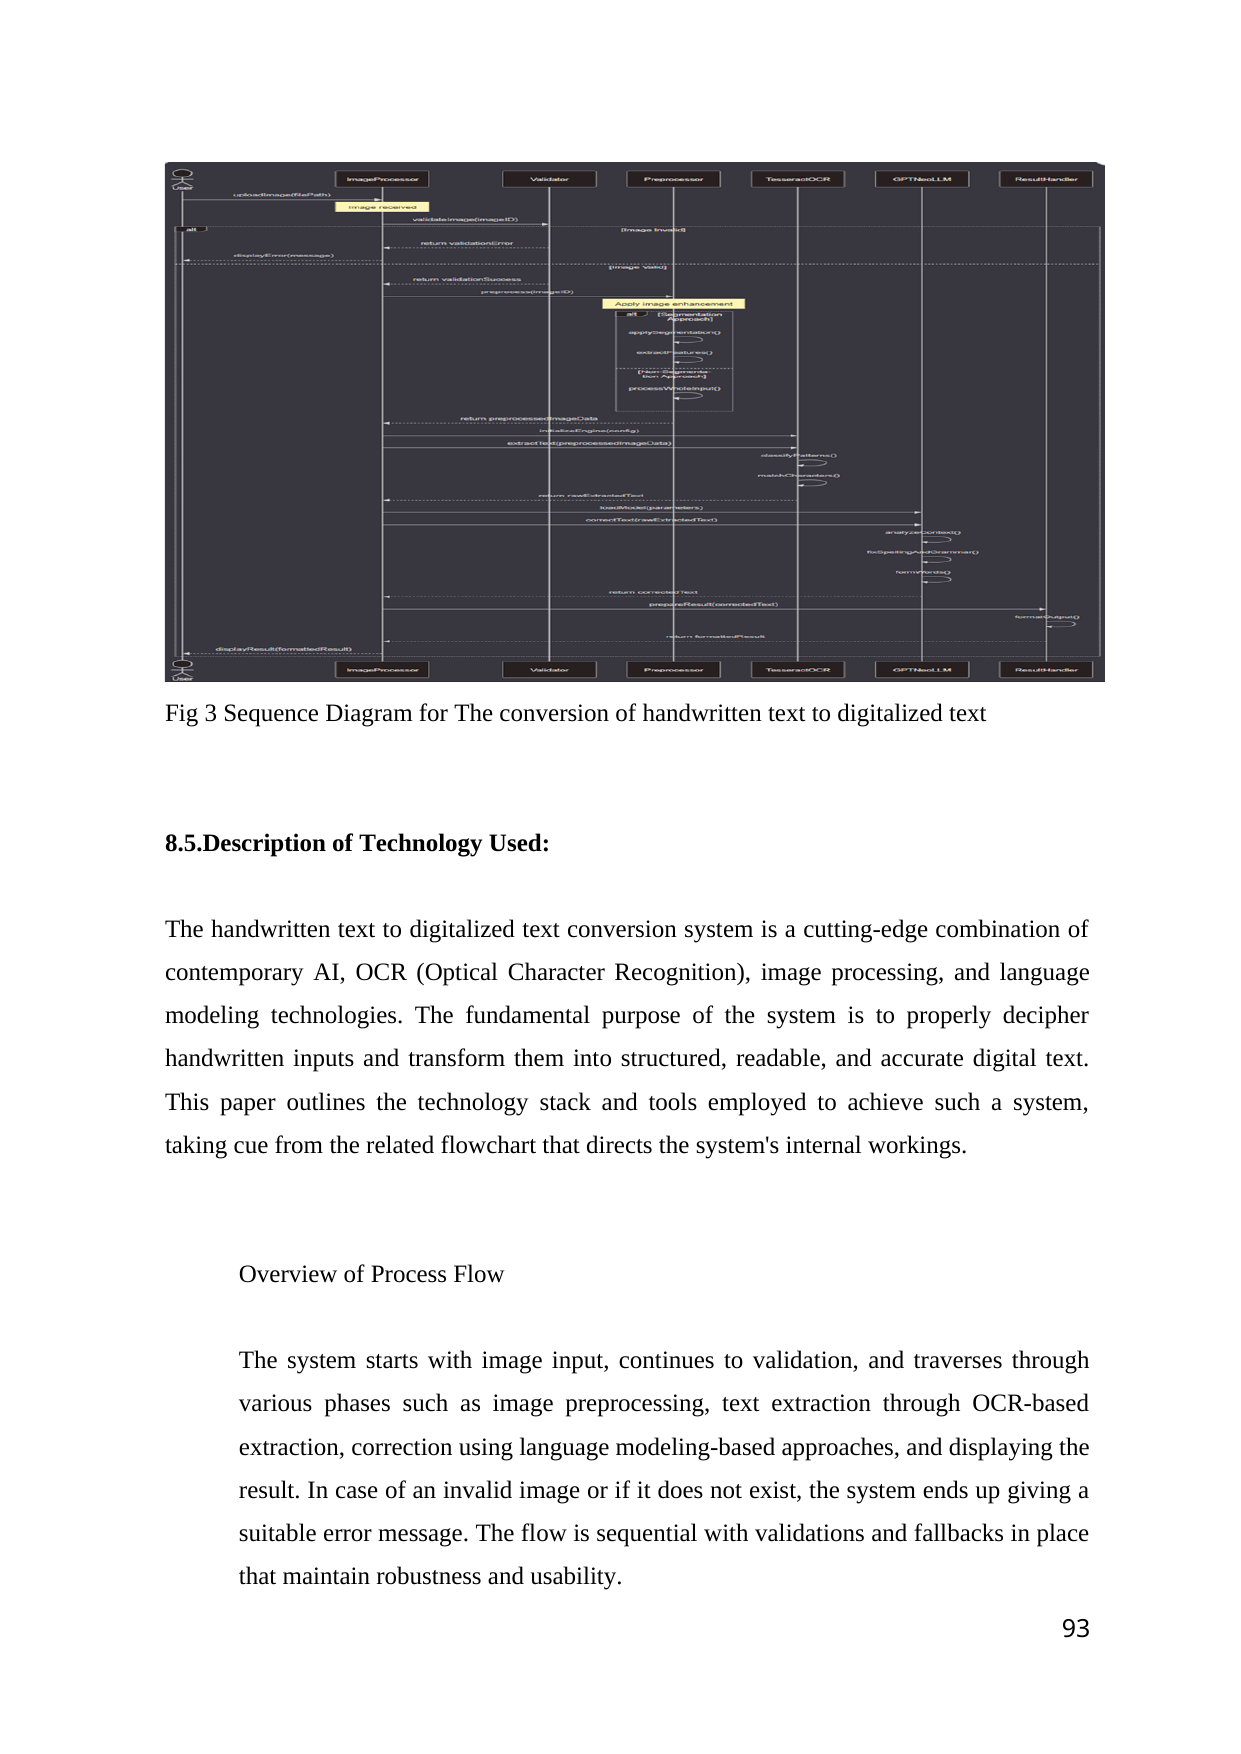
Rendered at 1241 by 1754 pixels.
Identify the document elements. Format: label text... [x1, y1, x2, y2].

picture [164, 162, 1105, 682]
text Overview of Process Flow [239, 1259, 1090, 1288]
text Fig 3 Sequence Diagram for The conversion of handwritten text to digitalized text [165, 698, 1090, 727]
text 8.5.Description of Technology Used: [165, 828, 1090, 857]
text The system starts with image input, continues to validation, and traverses through various phases such as image preprocessing, text extraction through OCR-based extraction, correction using language modeling-based approaches, and displaying the result. In case of an invalid image or if it does not exist, the system ends up giving a suitable error message. The flow is sequential with validations and fallbacks in place that maintain robustness and usability. [239, 1345, 1090, 1590]
text The handwritten text to digitalized text conversion system is a cutting-edge combination of contemporary AI, OCR (Optical Character Recognition), image processing, and language modeling technologies. The fundamental purpose of the system is to properly decipher handwritten inputs and transform them into structured, readable, and accurate digital text. This paper outlines the technology stack and tools employed to achieve such a system, taking cue from the related flowchart that directs the system's internal workings. [165, 914, 1090, 1158]
